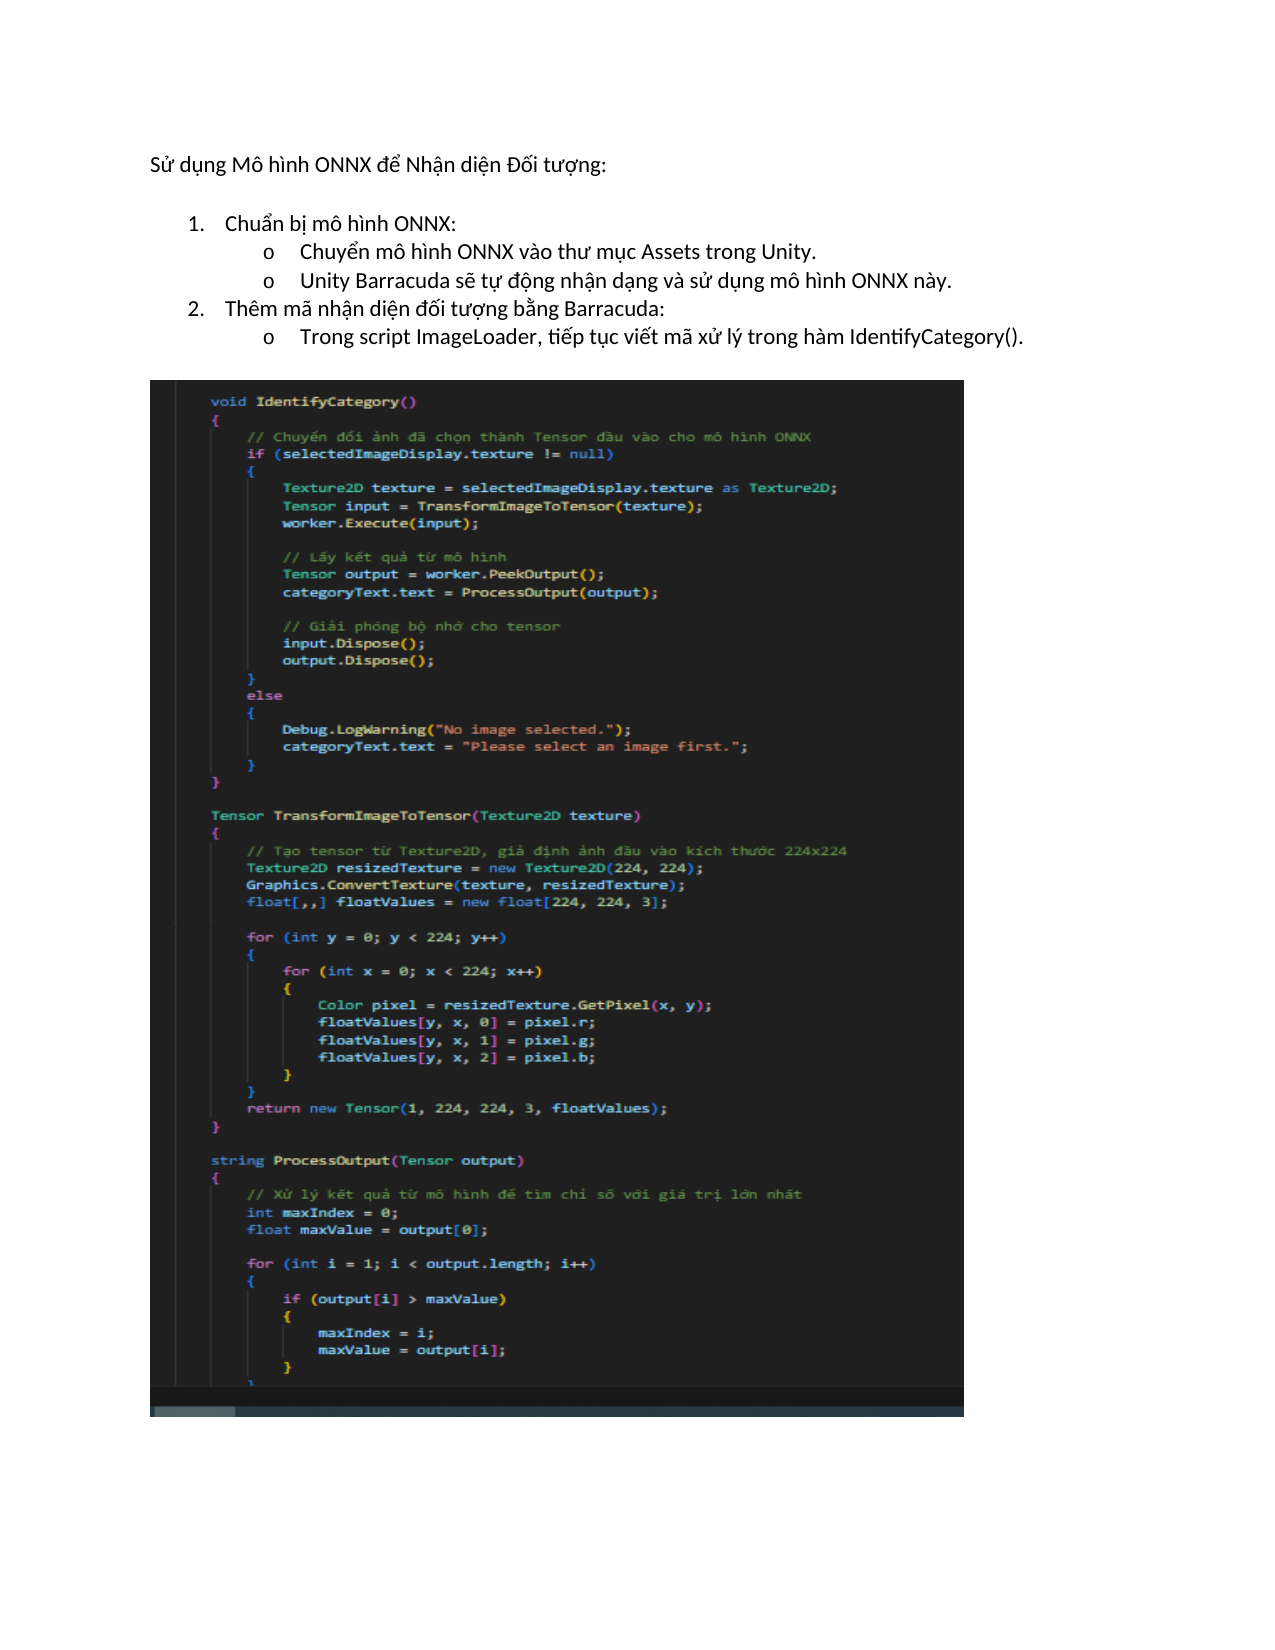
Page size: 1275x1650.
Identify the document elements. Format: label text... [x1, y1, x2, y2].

picture [150, 380, 964, 1417]
list Chuyển mô hình ONNX vào thư mục Assets trong Unity. [262, 237, 1125, 266]
text Sử dụng Mô hình ONNX để Nhận diện Đối tượng: [150, 150, 1125, 178]
list Trong script ImageLoader, tiếp tục viết mã xử lý trong hàm IdentifyCategory(). [262, 322, 1125, 351]
list Chuẩn bị mô hình ONNX: [187, 209, 1125, 237]
list Thêm mã nhận diện đối tượng bằng Barracuda: [187, 294, 1125, 322]
list Unity Barracuda sẽ tự động nhận dạng và sử dụng mô hình ONNX này. [262, 266, 1125, 294]
